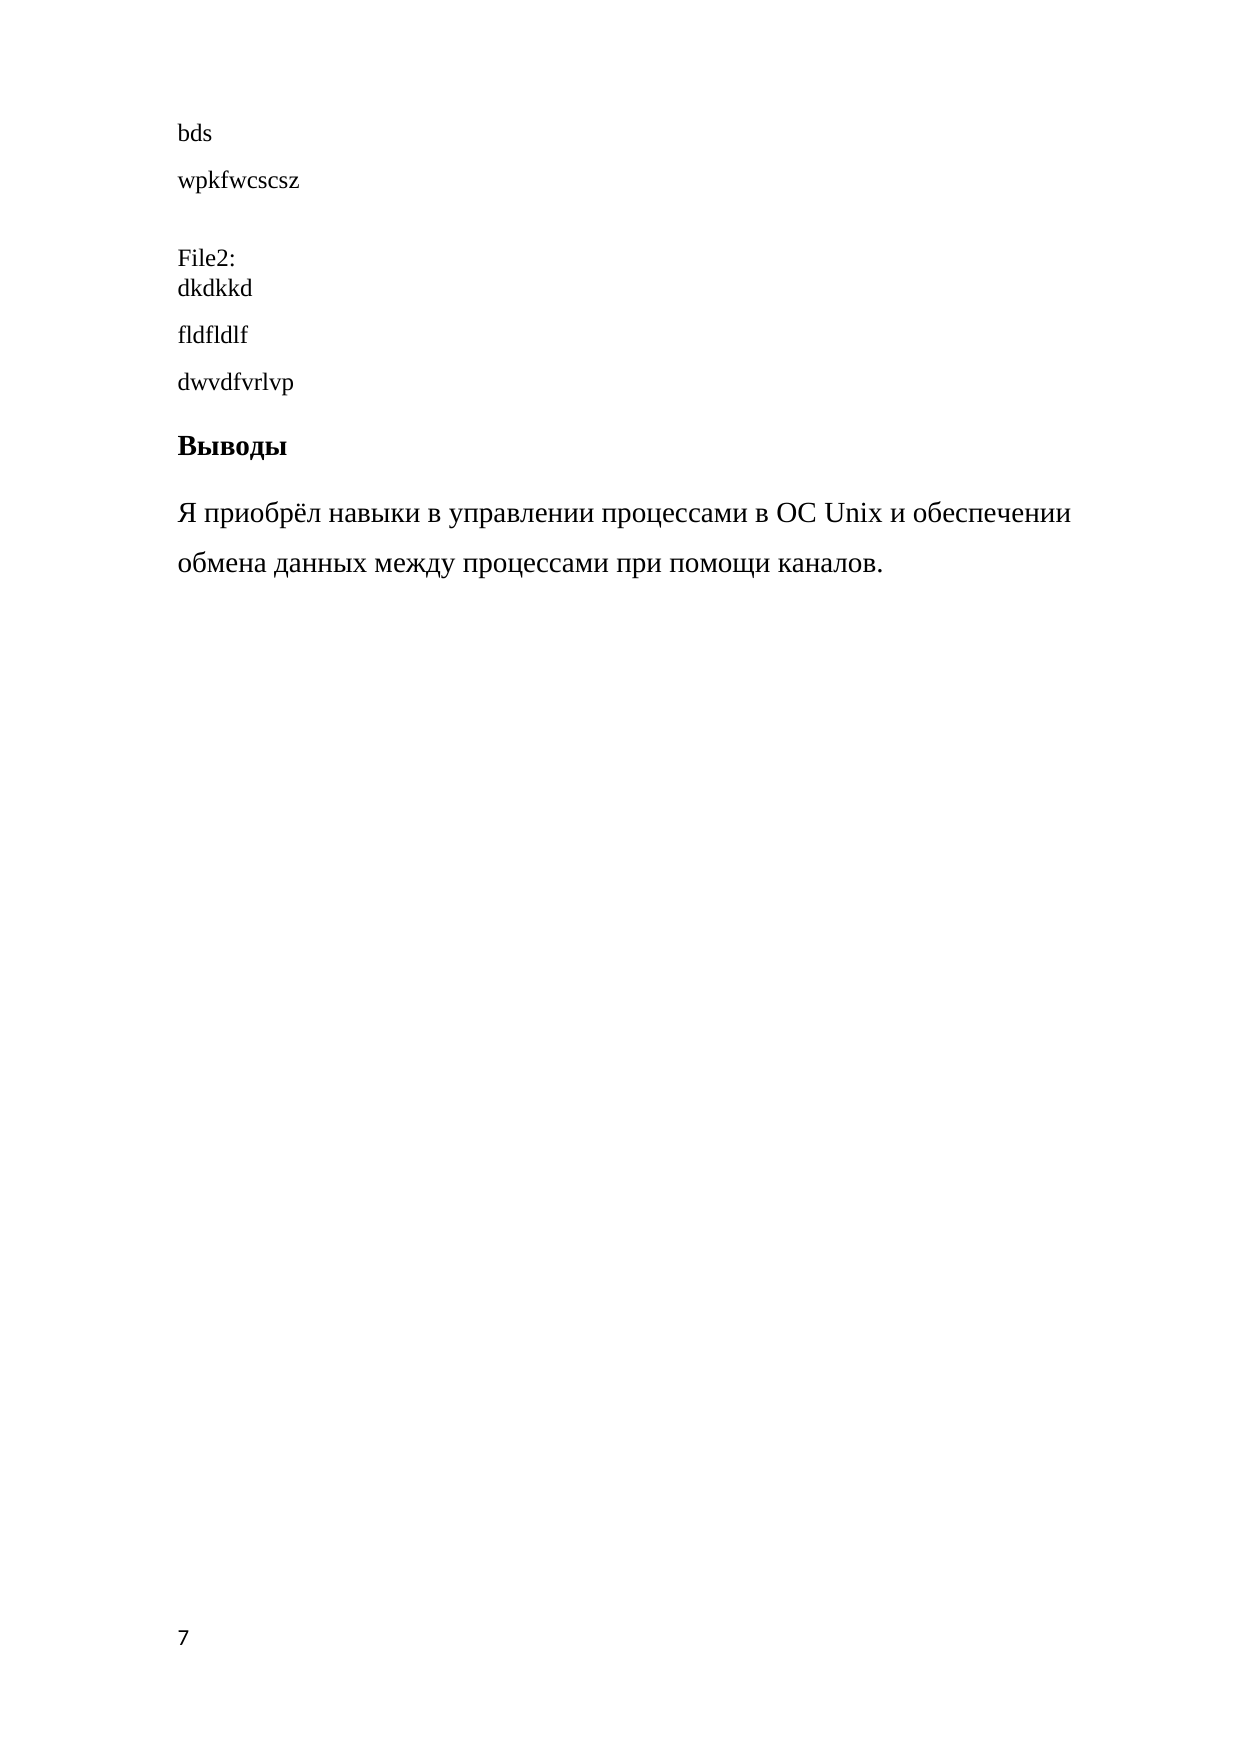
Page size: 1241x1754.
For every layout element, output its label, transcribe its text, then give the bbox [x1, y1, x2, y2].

text bds [177, 118, 1152, 147]
text File2: [177, 243, 1152, 271]
text fldfldlf [177, 320, 1152, 349]
text dkdkkd [177, 273, 1152, 302]
text Я приобрёл навыки в управлении процессами в ОС Unix и обеспечении обмена данных между процессами при помощи каналов. [177, 495, 1152, 579]
text Выводы [177, 428, 1152, 462]
text dwvdfvrlvp [177, 367, 1152, 396]
text wpkfwcscsz [177, 165, 1152, 194]
